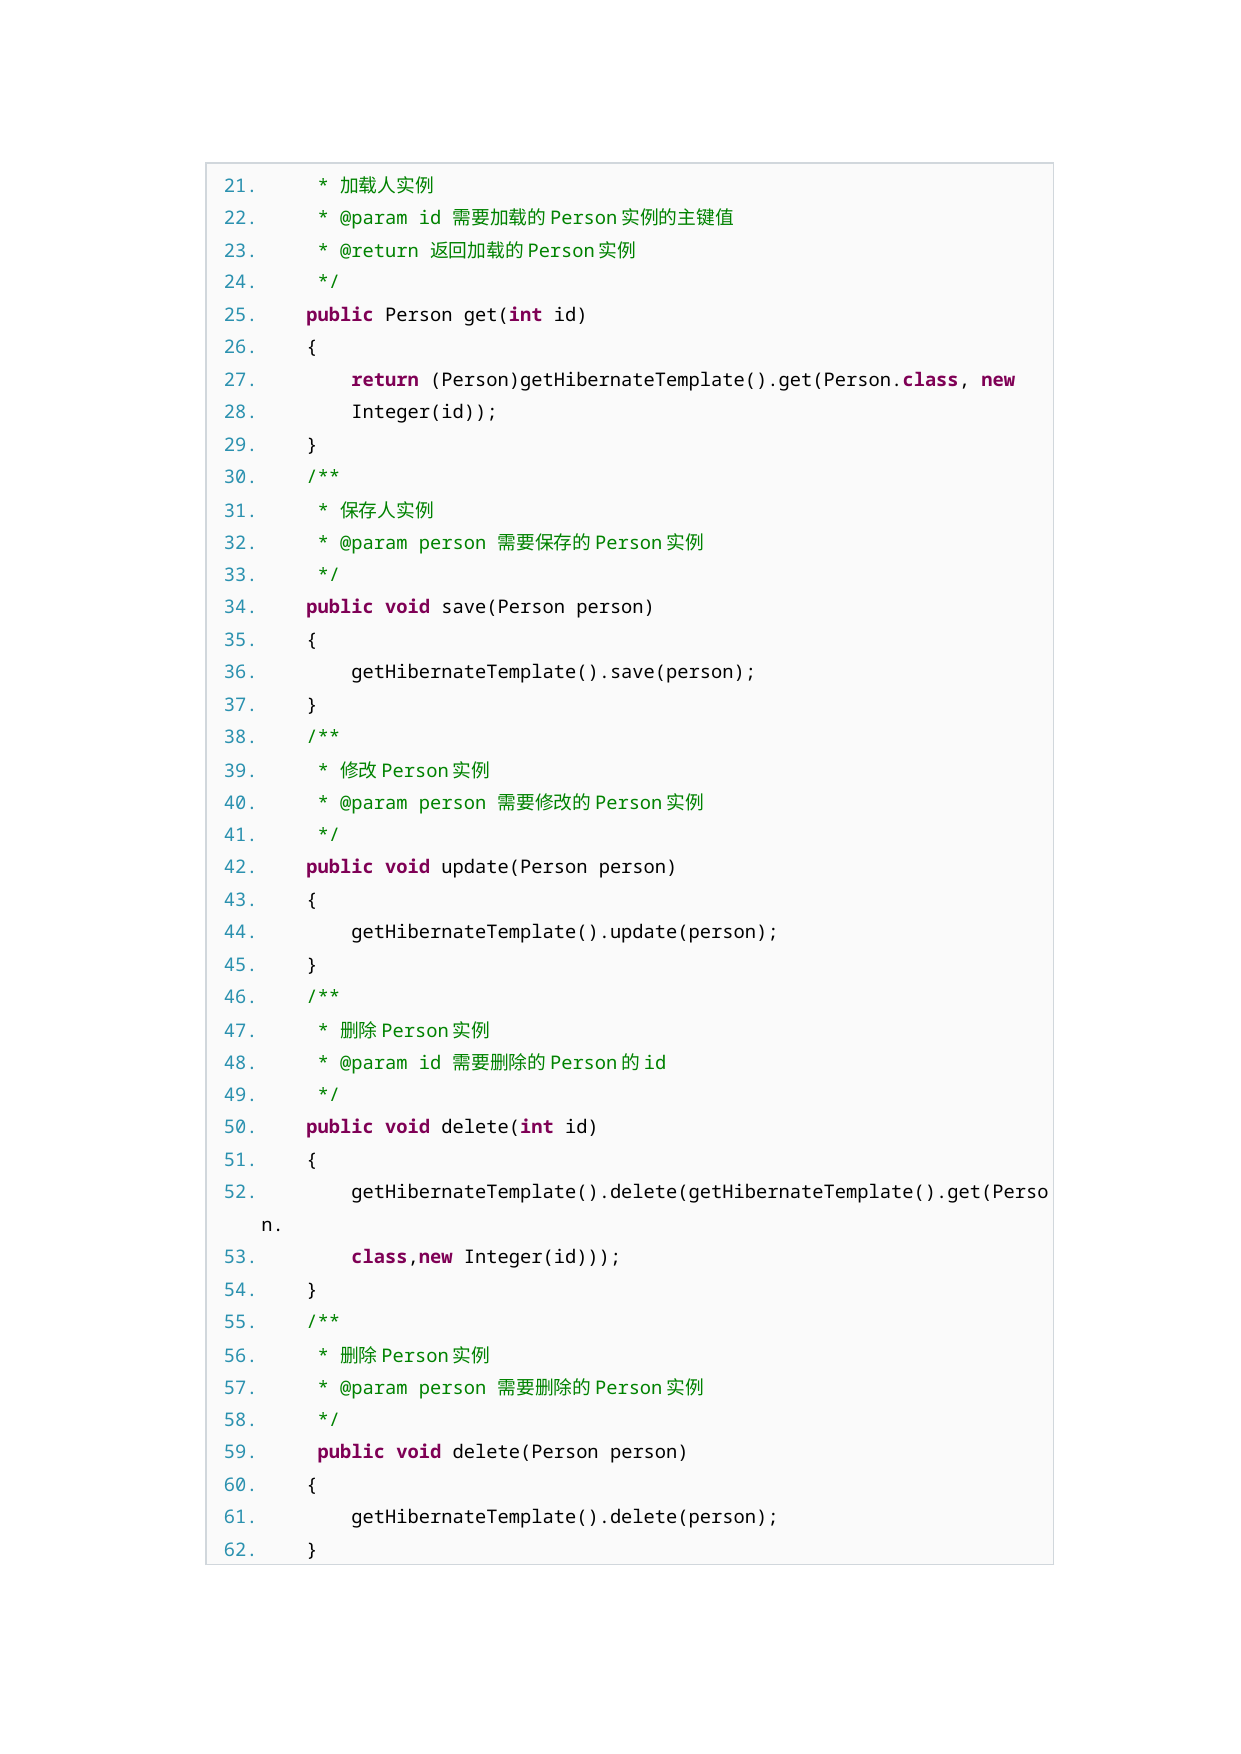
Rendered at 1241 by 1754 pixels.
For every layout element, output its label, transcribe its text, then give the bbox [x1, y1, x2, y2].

list } [207, 942, 1053, 974]
list } [207, 1267, 1053, 1299]
list Integer(id)); [207, 389, 1053, 422]
list */ [207, 1397, 1053, 1429]
list { [207, 1137, 1053, 1169]
list * @param person 需要修改的Person实例 [207, 779, 1053, 812]
list * @param person 需要保存的Person实例 [207, 519, 1053, 552]
list public void save(Person person) [207, 584, 1053, 617]
list { [207, 324, 1053, 357]
list /** [207, 974, 1053, 1007]
list { [207, 877, 1053, 909]
list * @param person 需要删除的Person实例 [207, 1364, 1053, 1397]
list * @return 返回加载的Person实例 [207, 227, 1053, 259]
list public void update(Person person) [207, 844, 1053, 877]
list * 删除Person实例 [207, 1007, 1053, 1039]
list { [207, 617, 1053, 649]
list */ [207, 1072, 1053, 1104]
list public Person get(int id) [207, 292, 1053, 324]
list public void delete(int id) [207, 1104, 1053, 1137]
list { [207, 1462, 1053, 1494]
list /** [207, 454, 1053, 487]
list getHibernateTemplate().update(person); [207, 909, 1053, 942]
list * 加载人实例 [207, 164, 1053, 194]
list } [207, 682, 1053, 714]
list } [207, 422, 1053, 454]
list * 保存人实例 [207, 487, 1053, 519]
list } [207, 1527, 1053, 1564]
list * 修改Person实例 [207, 747, 1053, 779]
list /** [207, 714, 1053, 747]
list return (Person)getHibernateTemplate().get(Person.class, new [207, 357, 1053, 389]
list /** [207, 1299, 1053, 1332]
list class,new Integer(id))); [207, 1234, 1053, 1267]
list public void delete(Person person) [207, 1429, 1053, 1462]
list * 删除Person实例 [207, 1332, 1053, 1364]
list */ [207, 812, 1053, 844]
list getHibernateTemplate().delete(getHibernateTemplate().get(Person. [207, 1169, 1053, 1234]
list getHibernateTemplate().delete(person); [207, 1494, 1053, 1527]
list getHibernateTemplate().save(person); [207, 649, 1053, 682]
list * @param id 需要删除的Person的id [207, 1039, 1053, 1072]
list */ [207, 259, 1053, 292]
list * @param id 需要加载的Person实例的主键值 [207, 194, 1053, 227]
list */ [207, 552, 1053, 584]
